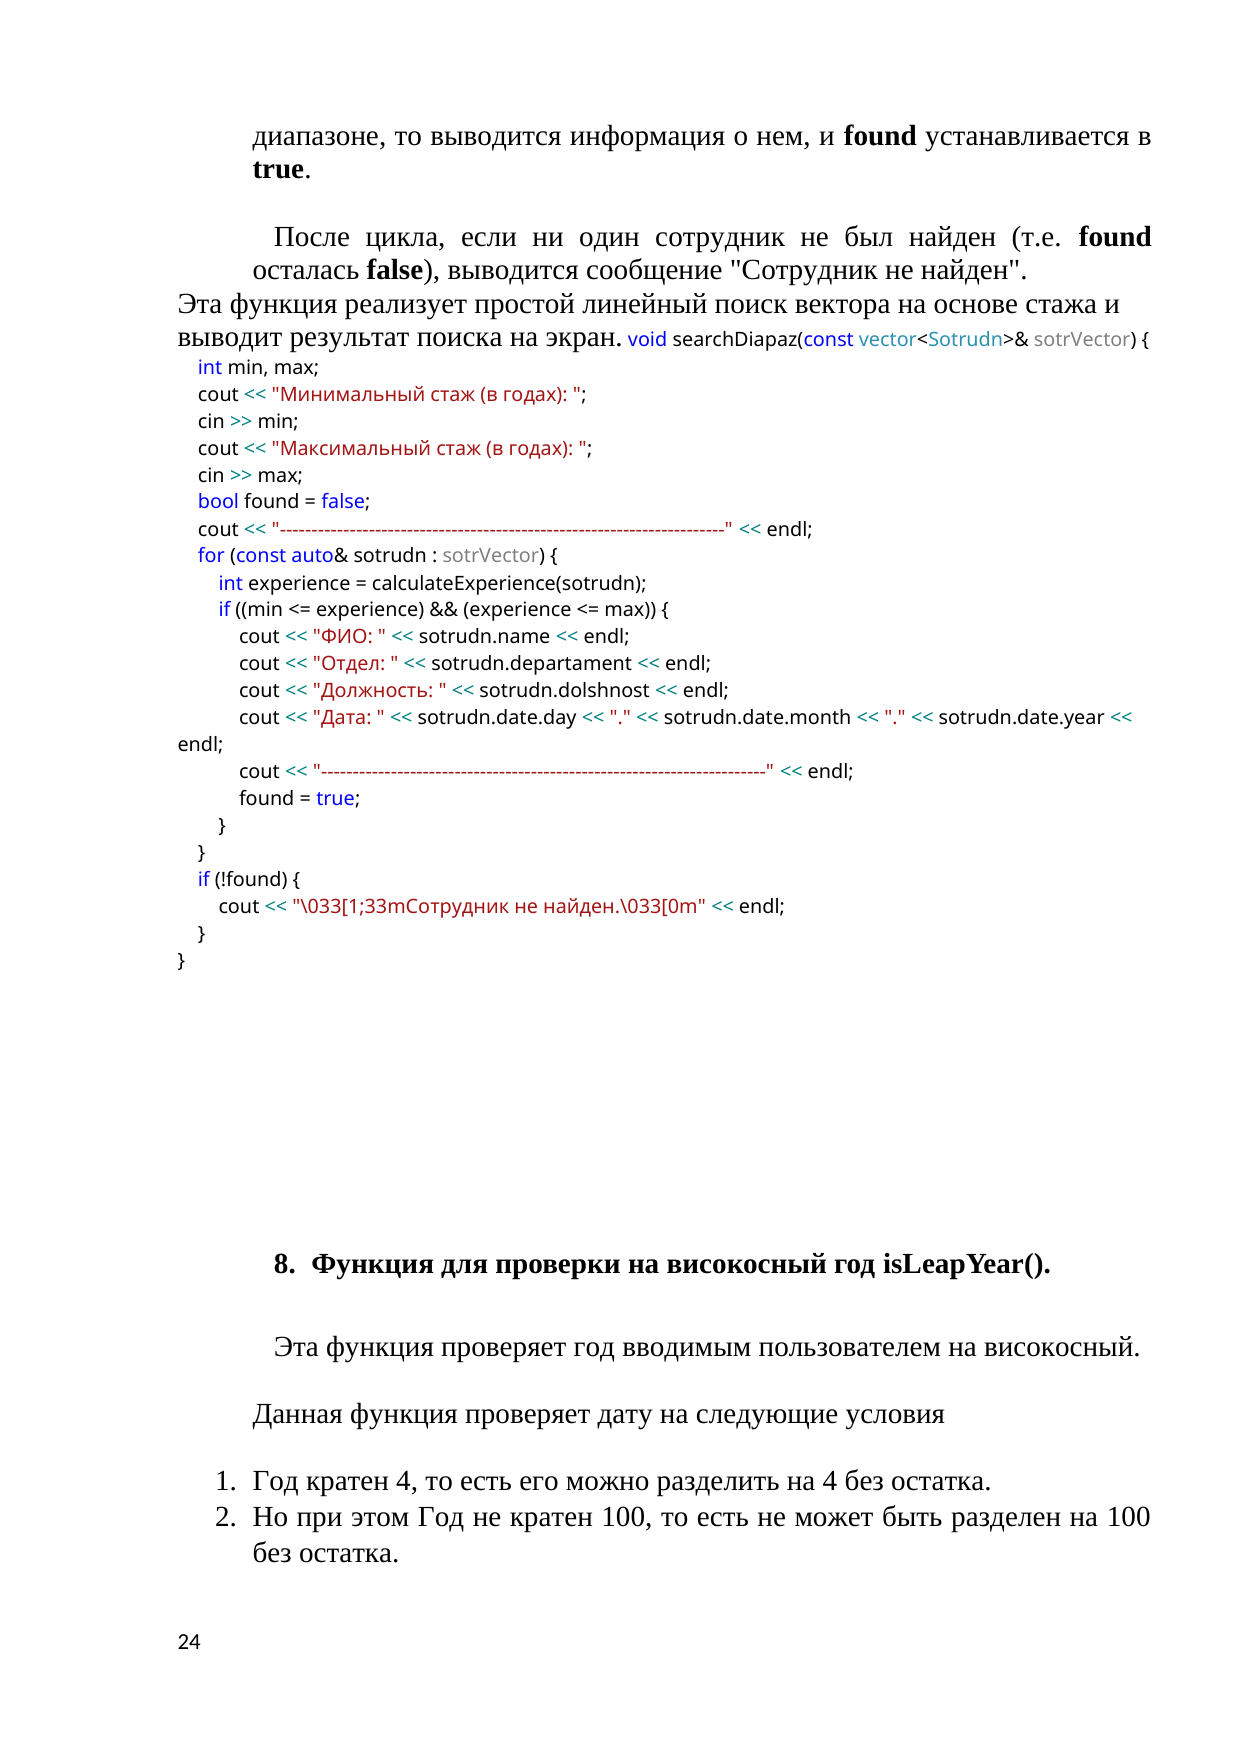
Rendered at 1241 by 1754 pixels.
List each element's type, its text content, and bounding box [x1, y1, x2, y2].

text Эта функция реализует простой линейный поиск вектора на основе стажа и выводит результат поиска на экран. void searchDiapaz(const vector<Sotrudn>& sotrVector) { [177, 286, 1152, 353]
list Данная функция проверяет дату на следующие условия [252, 1396, 1152, 1429]
text cout << "Дата: " << sotrudn.date.day << "." << sotrudn.date.month << "." << sotrudn.date.year << endl; [177, 704, 1152, 758]
list Но при этом Год не кратен 100, то есть не может быть разделен на 100 без остатка. [215, 1499, 1152, 1569]
text } [177, 812, 1152, 838]
text } [177, 919, 1152, 946]
text } [177, 838, 1152, 866]
text cin >> max; [177, 461, 1152, 488]
text cout << "----------------------------------------------------------------------" << endl; [177, 515, 1152, 542]
text found = true; [177, 784, 1152, 812]
text for (const auto& sotrudn : sotrVector) { [177, 542, 1152, 569]
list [252, 118, 1152, 185]
list Год кратен 4, то есть его можно разделить на 4 без остатка. [215, 1463, 1152, 1497]
text cin >> min; [177, 407, 1152, 434]
text cout << "Отдел: " << sotrudn.departament << endl; [177, 650, 1152, 677]
list Эта функция проверяет год вводимым пользователем на високосный. [252, 1329, 1152, 1362]
subtitle Функция для проверки на високосный год isLeapYear(). [274, 1246, 1152, 1279]
text int experience = calculateExperience(sotrudn); [177, 569, 1152, 596]
text cout << "ФИО: " << sotrudn.name << endl; [177, 623, 1152, 650]
text cout << "Должность: " << sotrudn.dolshnost << endl; [177, 677, 1152, 704]
text } [177, 946, 1152, 973]
list После цикла, если ни один сотрудник не был найден (т.е. found осталась false), выводится сообщение "Сотрудник не найден". [252, 219, 1152, 286]
text if (!found) { [177, 866, 1152, 892]
text cout << "\033[1;33mСотрудник не найден.\033[0m" << endl; [177, 892, 1152, 919]
text cout << "----------------------------------------------------------------------" << endl; [177, 758, 1152, 784]
text cout << "Максимальный стаж (в годах): "; [177, 434, 1152, 461]
text int min, max; [177, 353, 1152, 380]
text if ((min <= experience) && (experience <= max)) { [177, 596, 1152, 623]
text bool found = false; [177, 488, 1152, 515]
text cout << "Минимальный стаж (в годах): "; [177, 380, 1152, 407]
